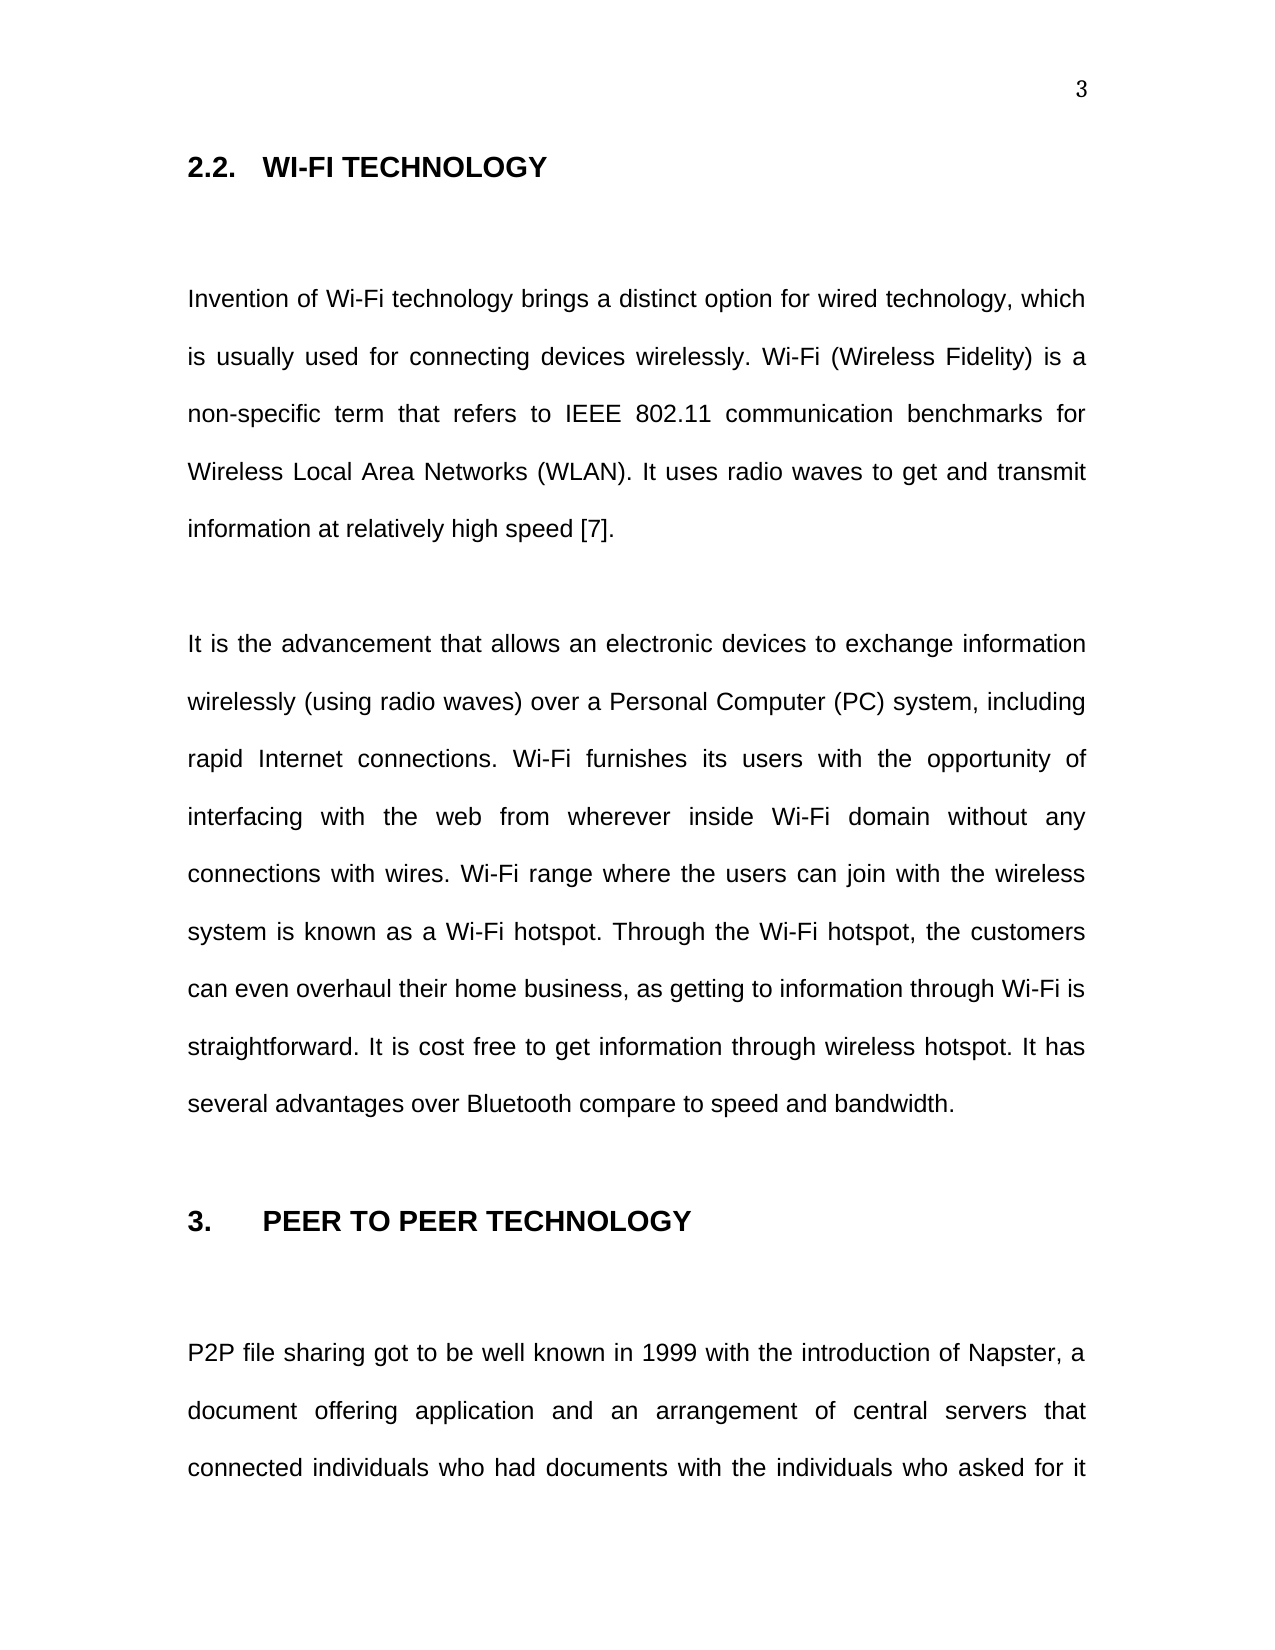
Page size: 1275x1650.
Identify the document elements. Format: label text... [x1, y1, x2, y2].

text 3. PEER TO PEER TECHNOLOGY [187, 1204, 1087, 1238]
text 2.2. WI-FI TECHNOLOGY [187, 150, 1087, 183]
text Invention of Wi-Fi technology brings a distinct option for wired technology, which is usually used for connecting devices wirelessly. Wi-Fi (Wireless Fidelity) is a non-specific term that refers to IEEE 802.11 communication benchmarks for Wireless Local Area Networks (WLAN). It uses radio waves to get and transmit information at relatively high speed [7]. [187, 284, 1087, 543]
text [187, 1338, 1087, 1482]
text It is the advancement that allows an electronic devices to exchange information wirelessly (using radio waves) over a Personal Computer (PC) system, including rapid Internet connections. Wi-Fi furnishes its users with the opportunity of interfacing with the web from wherever inside Wi-Fi domain without any connections with wires. Wi-Fi range where the users can join with the wireless system is known as a Wi-Fi hotspot. Through the Wi-Fi hotspot, the customers can even overhaul their home business, as getting to information through Wi-Fi is straightforward. It is cost free to get information through wireless hotspot. It has several advantages over Bluetooth compare to speed and bandwidth. [187, 629, 1087, 1118]
